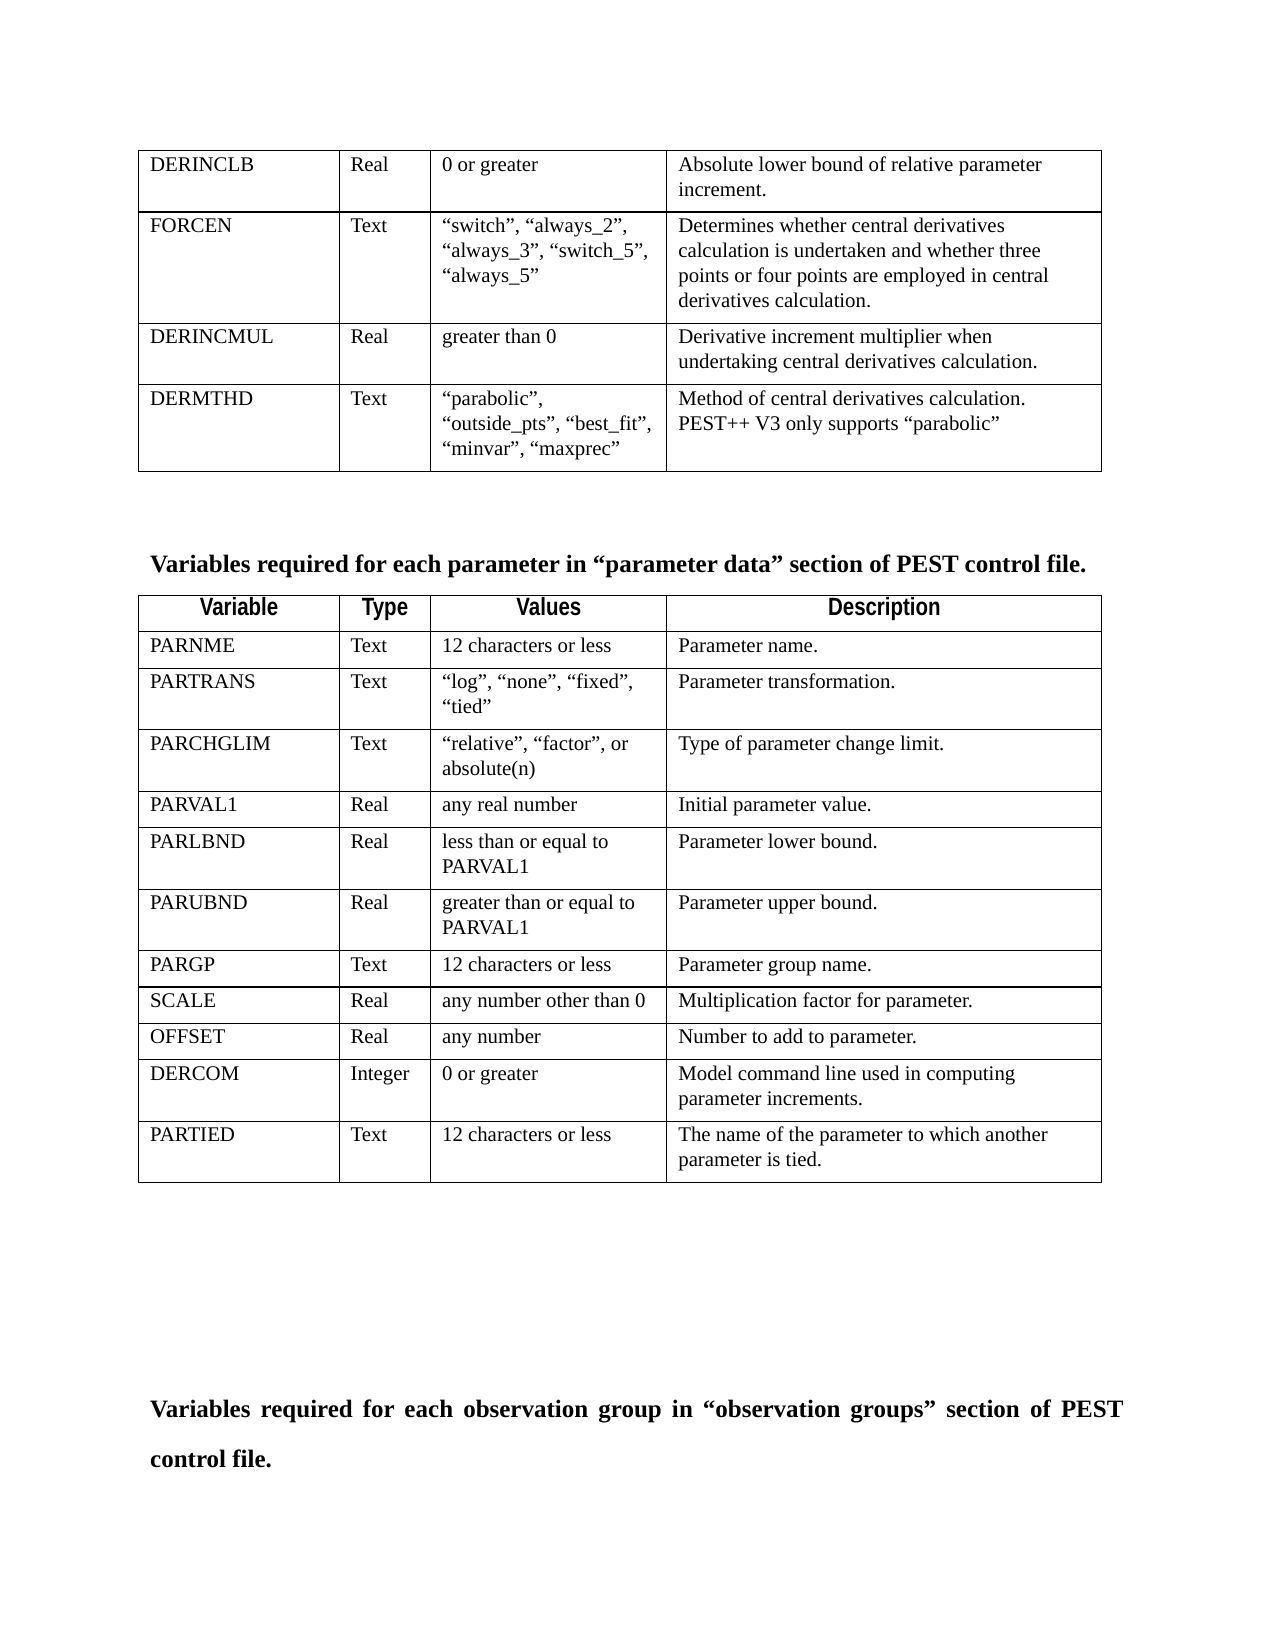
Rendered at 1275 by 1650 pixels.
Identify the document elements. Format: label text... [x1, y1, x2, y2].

table_cell OFFSET [139, 1024, 339, 1059]
table_cell Real [340, 828, 430, 888]
table_cell Multiplication factor for parameter. [667, 988, 1101, 1023]
table_header Variable [139, 596, 339, 631]
table_cell Parameter name. [667, 632, 1101, 668]
table_cell “relative”, “factor”, or absolute(n) [431, 730, 666, 791]
table_cell PARGP [139, 951, 339, 986]
table_cell 12 characters or less [431, 1122, 666, 1182]
table_cell “switch”, “always_2”, “always_3”, “switch_5”, “always_5” [431, 213, 666, 323]
table_cell Determines whether central derivatives calculation is undertaken and whether three points or four points are employed in central derivatives calculation. [667, 213, 1101, 323]
table_cell Text [340, 669, 430, 729]
table_cell Initial parameter value. [667, 792, 1101, 827]
table_cell “parabolic”, “outside_pts”, “best_fit”, “minvar”, “maxprec” [431, 385, 666, 471]
table_cell PARTRANS [139, 669, 339, 729]
table_cell Parameter lower bound. [667, 828, 1101, 888]
table_cell Text [340, 632, 430, 668]
table_cell Text [340, 730, 430, 791]
table_cell DERCOM [139, 1060, 339, 1121]
table_cell DERINCMUL [139, 324, 339, 384]
table_cell greater than or equal to PARVAL1 [431, 890, 666, 950]
table_cell greater than 0 [431, 324, 666, 384]
table_cell DERINCLB [139, 151, 339, 211]
table_cell Text [340, 385, 430, 471]
table_cell Parameter upper bound. [667, 890, 1101, 950]
table_cell PARCHGLIM [139, 730, 339, 791]
table_cell Text [340, 1122, 430, 1182]
table_cell Real [340, 324, 430, 384]
table_cell Real [340, 988, 430, 1023]
table_cell PARTIED [139, 1122, 339, 1182]
table_cell less than or equal to PARVAL1 [431, 828, 666, 888]
table_cell PARUBND [139, 890, 339, 950]
table_cell Real [340, 792, 430, 827]
table_cell Parameter transformation. [667, 669, 1101, 729]
table_cell Integer [340, 1060, 430, 1121]
table_cell “log”, “none”, “fixed”, “tied” [431, 669, 666, 729]
table_cell 0 or greater [431, 1060, 666, 1121]
table_cell Real [340, 1024, 430, 1059]
table_cell Type of parameter change limit. [667, 730, 1101, 791]
table_cell Method of central derivatives calculation. PEST++ V3 only supports “parabolic” [667, 385, 1101, 471]
table_cell SCALE [139, 988, 339, 1023]
table_cell 0 or greater [431, 151, 666, 211]
table_cell DERMTHD [139, 385, 339, 471]
table_cell Parameter group name. [667, 951, 1101, 986]
table_cell any number other than 0 [431, 988, 666, 1023]
table_cell 12 characters or less [431, 632, 666, 668]
table_header Type [340, 596, 430, 631]
table_cell PARVAL1 [139, 792, 339, 827]
table_header Values [431, 596, 666, 631]
table_cell FORCEN [139, 213, 339, 323]
table_cell Text [340, 213, 430, 323]
table_cell Model command line used in computing parameter increments. [667, 1060, 1101, 1121]
table_header Description [667, 596, 1101, 631]
table_cell Absolute lower bound of relative parameter increment. [667, 151, 1101, 211]
table_cell PARLBND [139, 828, 339, 888]
table_cell Derivative increment multiplier when undertaking central derivatives calculation. [667, 324, 1101, 384]
table_cell 12 characters or less [431, 951, 666, 986]
table_cell Number to add to parameter. [667, 1024, 1101, 1059]
table_cell Real [340, 151, 430, 211]
table_cell Text [340, 951, 430, 986]
table_cell Real [340, 890, 430, 950]
text Variables required for each observation group in “observation groups” section of PEST control file. [150, 1377, 1125, 1477]
table_cell PARNME [139, 632, 339, 668]
table_cell any real number [431, 792, 666, 827]
text Variables required for each parameter in “parameter data” section of PEST control file. [150, 532, 1125, 582]
table_cell any number [431, 1024, 666, 1059]
table_cell The name of the parameter to which another parameter is tied. [667, 1122, 1101, 1182]
